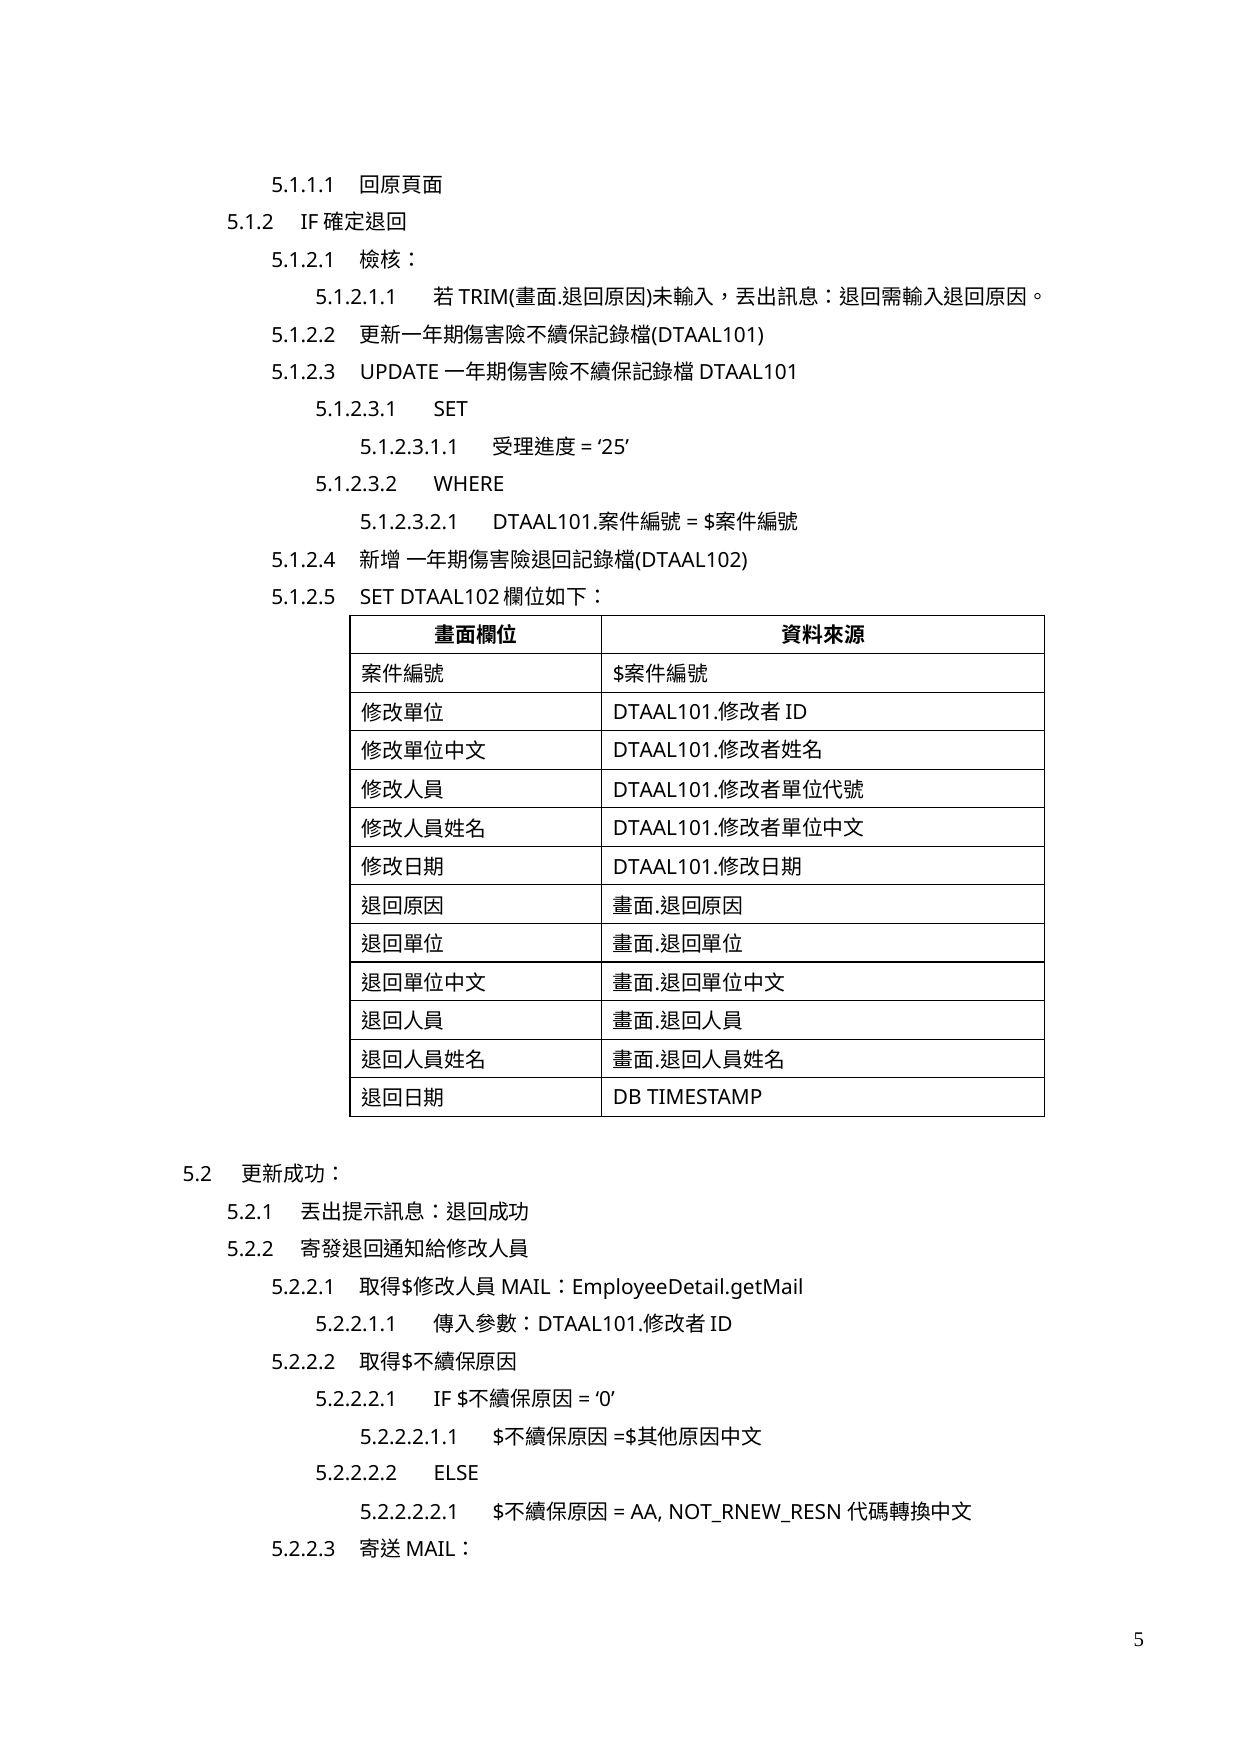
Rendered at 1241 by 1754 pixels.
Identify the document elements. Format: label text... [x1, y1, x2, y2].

list SET [315, 389, 1144, 427]
list 受理進度 = ‘25’ [359, 427, 1144, 464]
list $不續保原因 =$其他原因中文 [359, 1417, 1144, 1454]
list IF 確定退回 [227, 202, 1144, 239]
table_cell 畫面.退回人員姓名 [602, 1040, 1044, 1077]
table_cell 修改日期 [351, 847, 601, 884]
table_cell 畫面.退回單位 [602, 924, 1044, 961]
table_cell 修改單位 [351, 693, 601, 730]
list 回原頁面 [271, 164, 1144, 202]
table_cell DTAAL101.修改日期 [602, 847, 1044, 884]
list SET DTAAL102欄位如下： [271, 577, 1144, 614]
table_cell 畫面.退回人員 [602, 1001, 1044, 1038]
table_cell 退回單位 [351, 924, 601, 961]
table_cell $案件編號 [602, 654, 1044, 692]
table_header 畫面欄位 [351, 616, 601, 653]
table_cell 修改人員 [351, 770, 601, 807]
list 取得$修改人員MAIL：EmployeeDetail.getMail [271, 1267, 1144, 1304]
list WHERE [315, 464, 1144, 502]
table_cell 畫面.退回單位中文 [602, 963, 1044, 1000]
table_cell DTAAL101.修改者ID [602, 693, 1044, 730]
list 傳入參數：DTAAL101.修改者ID [315, 1304, 1144, 1342]
list 丟出提示訊息：退回成功 [227, 1192, 1144, 1229]
list 寄發退回通知給修改人員 [227, 1229, 1144, 1267]
table_cell 畫面.退回原因 [602, 885, 1044, 923]
list UPDATE 一年期傷害險不續保記錄檔DTAAL101 [271, 352, 1144, 389]
list 寄送mail： [271, 1529, 1144, 1567]
table_header 資料來源 [602, 616, 1044, 653]
list 新增 一年期傷害險退回記錄檔(DTAAL102) [271, 539, 1144, 577]
table_cell DB timestamp [602, 1078, 1044, 1116]
list ELSE [315, 1454, 1144, 1492]
table_cell 退回人員 [351, 1001, 601, 1038]
list 若TRIM(畫面.退回原因)未輸入，丟出訊息：退回需輸入退回原因。 [315, 277, 1144, 314]
table_cell 退回原因 [351, 885, 601, 923]
list 更新一年期傷害險不續保記錄檔(DTAAL101) [271, 314, 1144, 352]
table_cell 修改單位中文 [351, 731, 601, 769]
list IF $不續保原因 = ‘0’ [315, 1379, 1144, 1417]
list $不續保原因 = AA, NOT_RNEW_RESN 代碼轉換中文 [359, 1492, 1144, 1529]
table_cell 退回單位中文 [351, 963, 601, 1000]
table_cell 退回日期 [351, 1078, 601, 1116]
list 取得$不續保原因 [271, 1342, 1144, 1379]
list 更新成功： [182, 1154, 1144, 1192]
table_cell DTAAL101.修改者姓名 [602, 731, 1044, 769]
table_cell 修改人員姓名 [351, 808, 601, 846]
table_cell DTAAL101.修改者單位中文 [602, 808, 1044, 846]
table_cell 退回人員姓名 [351, 1040, 601, 1077]
list 檢核： [271, 239, 1144, 277]
list DTAAL101.案件編號 = $案件編號 [359, 502, 1144, 539]
table_cell DTAAL101.修改者單位代號 [602, 770, 1044, 807]
table_cell 案件編號 [351, 654, 601, 692]
